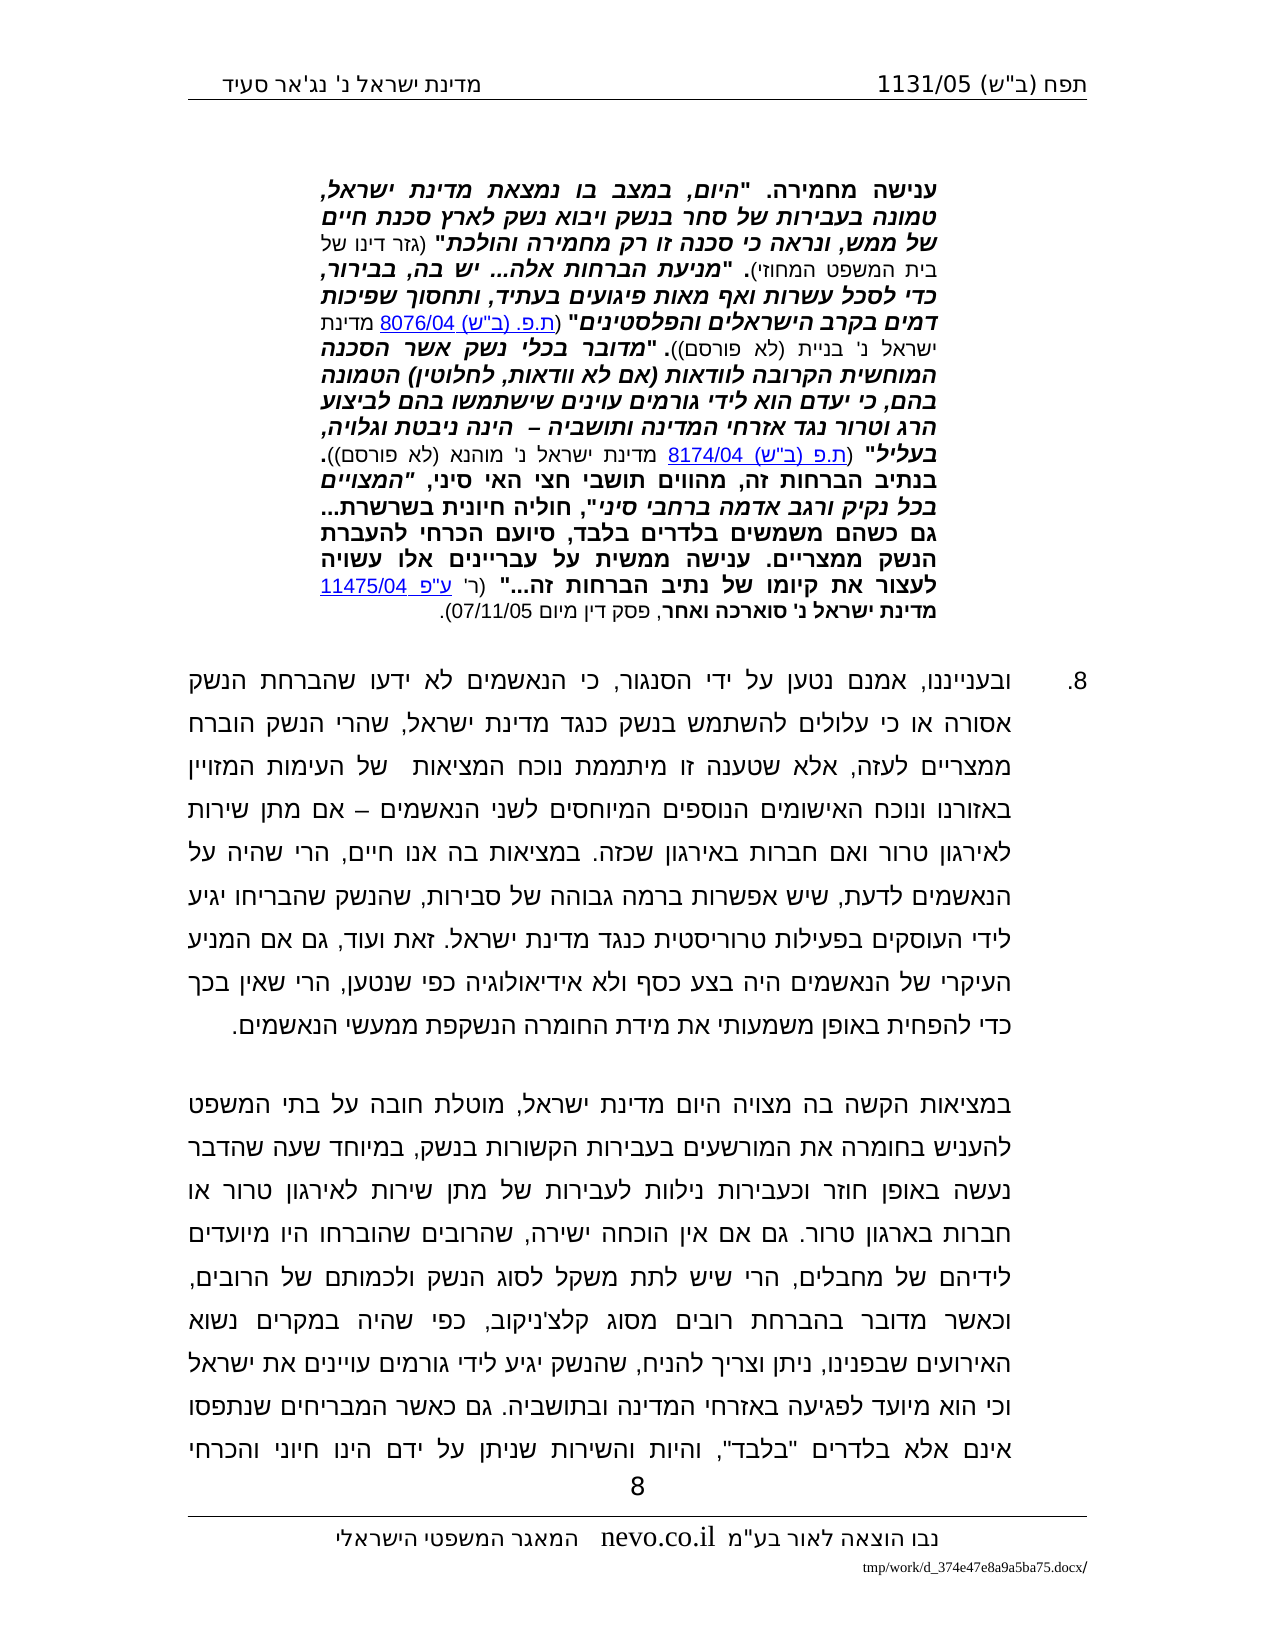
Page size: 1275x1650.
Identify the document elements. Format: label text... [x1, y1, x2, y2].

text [320, 177, 937, 623]
text 8. ובענייננו, אמנם נטען על ידי הסנגור, כי הנאשמים לא ידעו שהברחת הנשק אסורה או כי עלולים להשתמש בנשק כנגד מדינת ישראל, שהרי הנשק הוברח ממצריים לעזה, אלא שטענה זו מיתממת נוכח המציאות של העימות המזויין באזורנו ונוכח האישומים הנוספים המיוחסים לשני הנאשמים – אם מתן שירות לאירגון טרור ואם חברות באירגון שכזה. במציאות בה אנו חיים, הרי שהיה על הנאשמים לדעת, שיש אפשרות ברמה גבוהה של סבירות, שהנשק שהבריחו יגיע לידי העוסקים בפעילות טרוריסטית כנגד מדינת ישראל. זאת ועוד, גם אם המניע העיקרי של הנאשמים היה בצע כסף ולא אידיאולוגיה כפי שנטען, הרי שאין בכך כדי להפחית באופן משמעותי את מידת החומרה הנשקפת ממעשי הנאשמים. [187, 666, 1087, 1040]
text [187, 1090, 1087, 1464]
